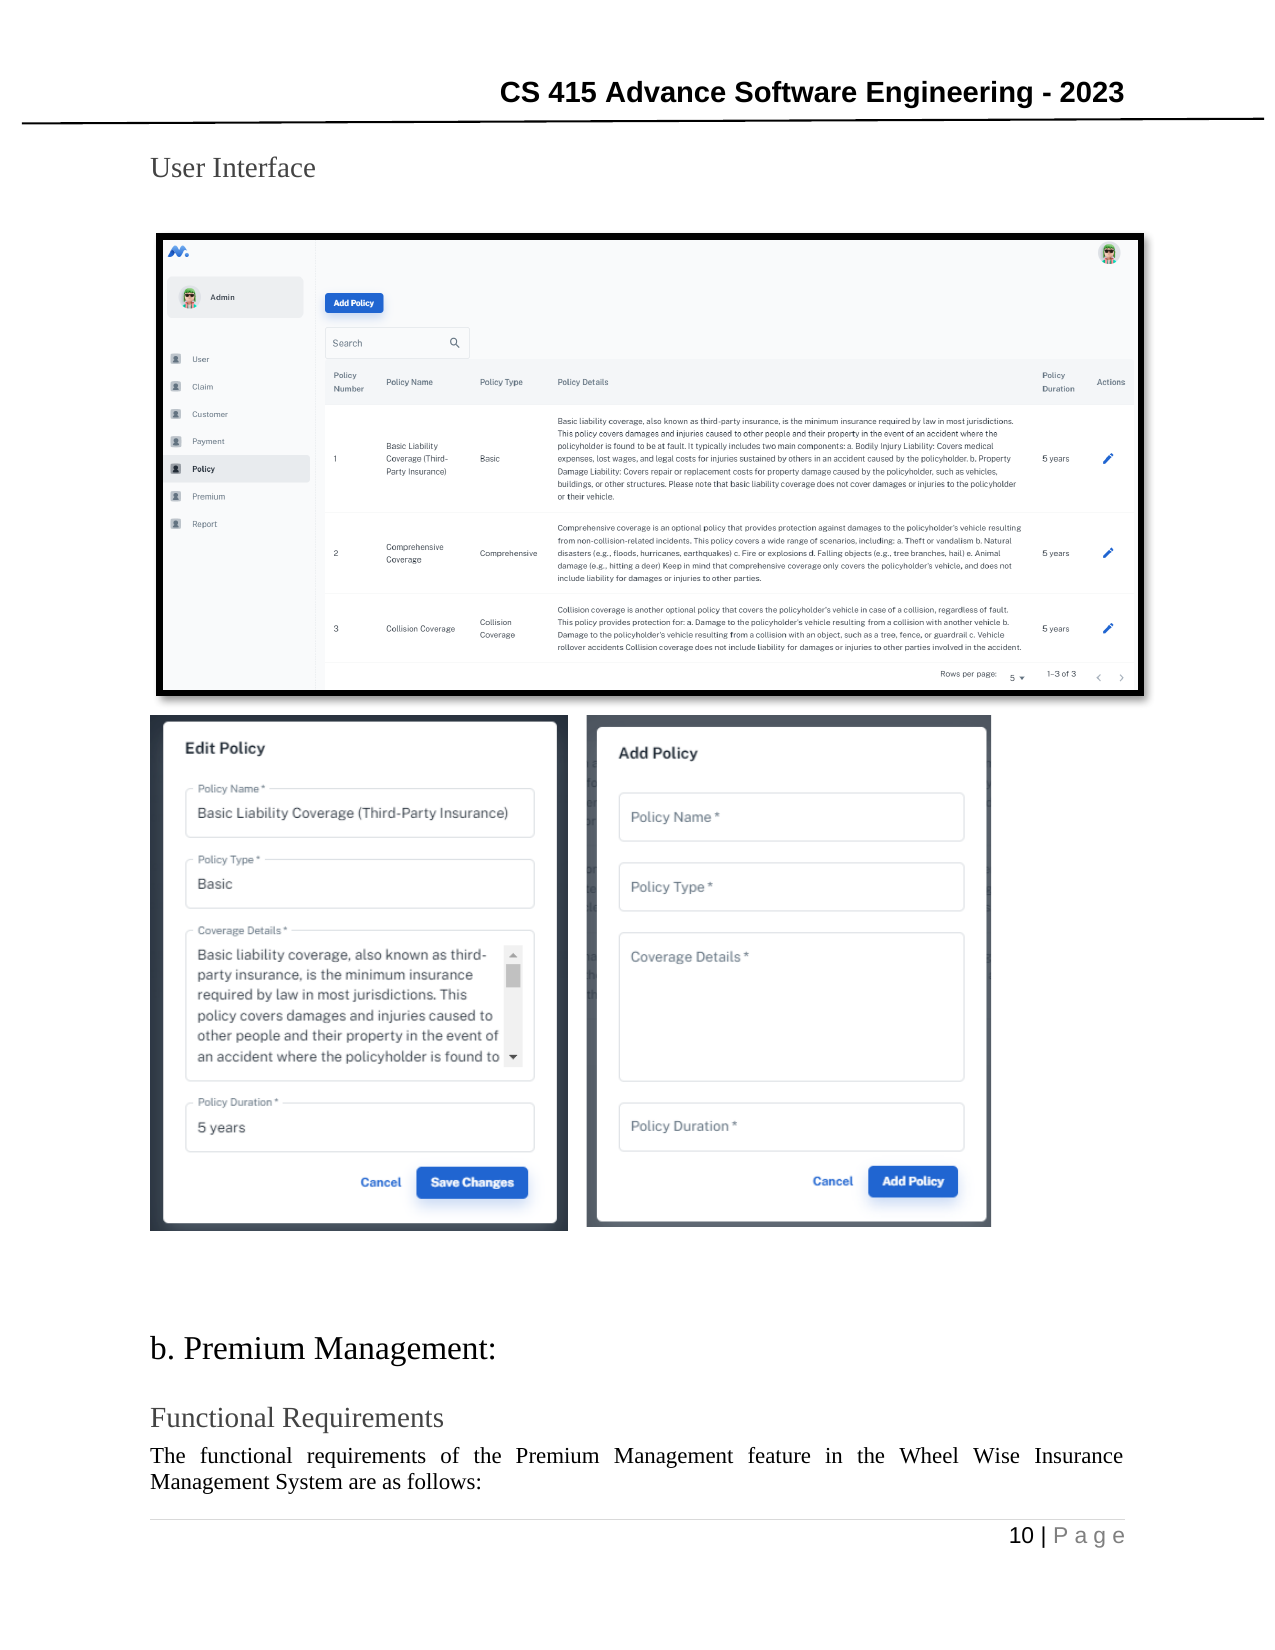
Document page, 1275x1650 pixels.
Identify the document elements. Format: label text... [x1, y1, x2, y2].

picture [150, 715, 568, 1231]
text The functional requirements of the Premium Management feature in the Wheel Wise Insurance Management System are as follows: [150, 1442, 1125, 1494]
picture [586, 715, 992, 1227]
picture [163, 240, 1138, 690]
subtitle b. Premium Management: [150, 1328, 1125, 1367]
subtitle User Interface [150, 150, 1125, 183]
subtitle Functional Requirements [150, 1400, 1125, 1433]
